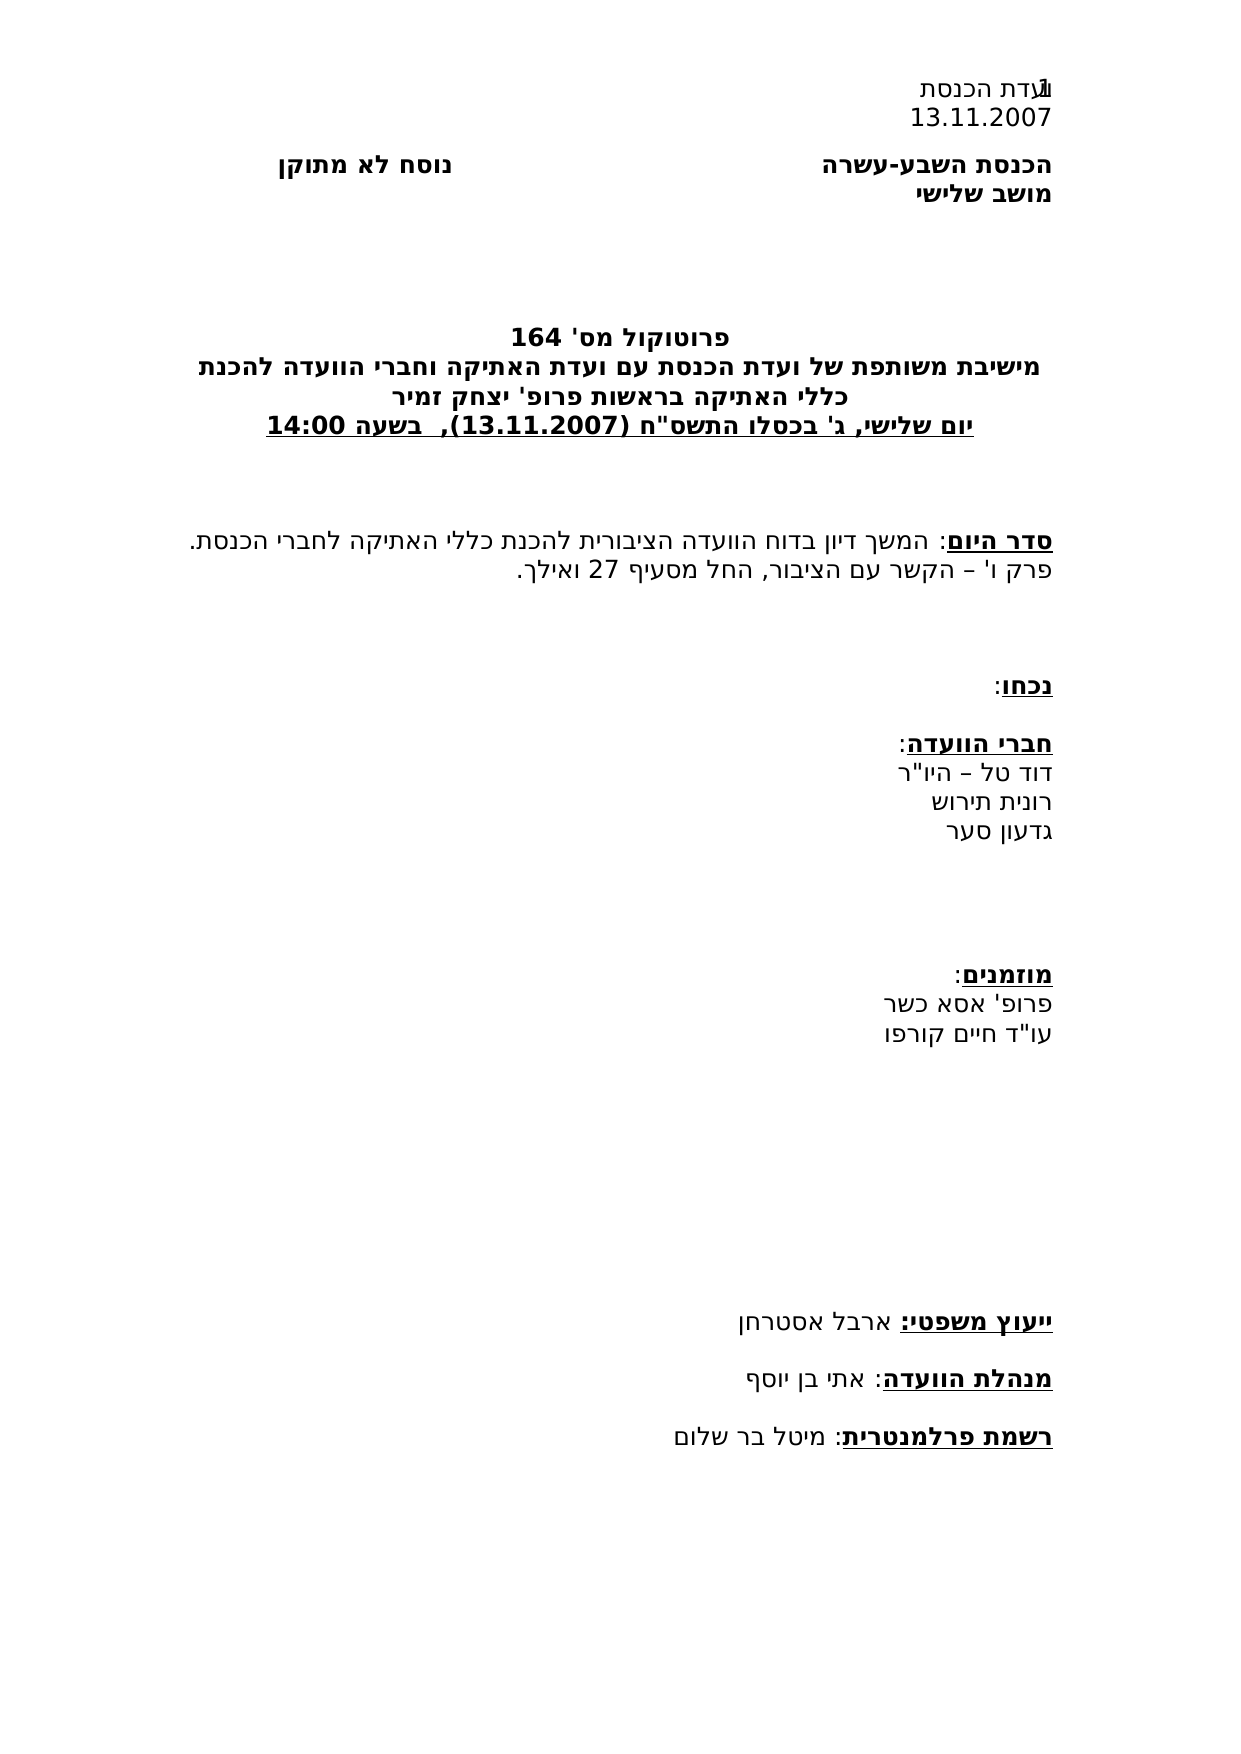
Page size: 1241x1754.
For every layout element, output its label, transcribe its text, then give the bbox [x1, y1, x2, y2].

text נכחו: [187, 671, 1053, 700]
text פרופ' אסא כשר [187, 989, 1053, 1019]
text ייעוץ משפטי: ארבל אסטרחן [187, 1307, 1053, 1336]
text רונית תירוש [187, 787, 1053, 816]
text מנהלת הוועדה: אתי בן יוסף [187, 1364, 1053, 1394]
text עו"ד חיים קורפו [187, 1019, 1053, 1048]
text מישיבת משותפת של ועדת הכנסת עם ועדת האתיקה וחברי הוועדה להכנת כללי האתיקה בראשות פרופ' יצחק זמיר [187, 352, 1053, 411]
text סדר היום: המשך דיון בדוח הוועדה הציבורית להכנת כללי האתיקה לחברי הכנסת. פרק ו' – הקשר עם הציבור, החל מסעיף 27 ואילך. [187, 526, 1053, 584]
text מושב שלישי [187, 179, 1053, 208]
text פרוטוקול מס' 164 [187, 323, 1053, 352]
text גדעון סער [187, 816, 1053, 845]
text מוזמנים: [187, 960, 1053, 989]
text רשמת פרלמנטרית: מיטל בר שלום [187, 1422, 1053, 1452]
subtitle הכנסת השבע-עשרה נוסח לא מתוקן [187, 150, 1053, 179]
text יום שלישי, ג' בכסלו התשס"ח (13.11.2007), בשעה 14:00 [187, 411, 1053, 440]
text דוד טל – היו"ר [187, 758, 1053, 787]
text חברי הוועדה: [187, 729, 1053, 758]
